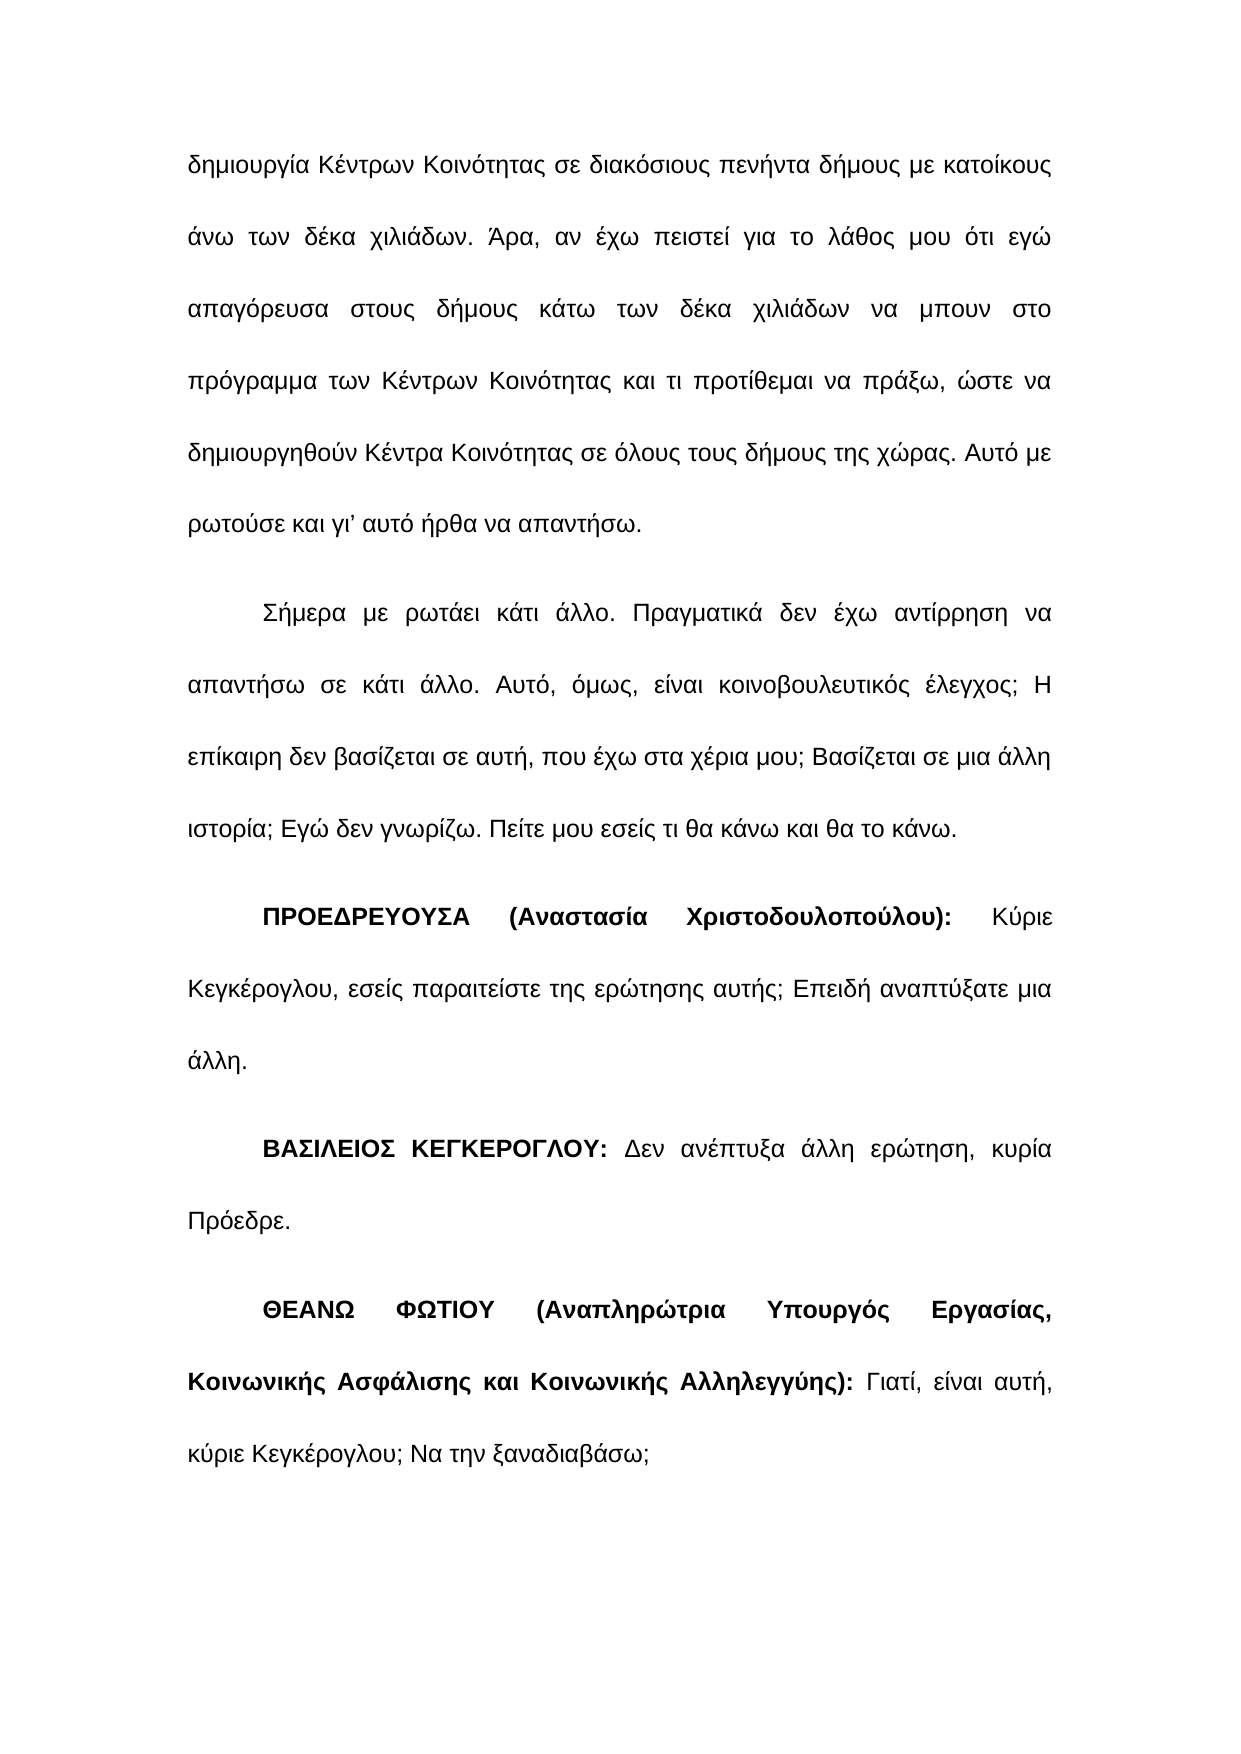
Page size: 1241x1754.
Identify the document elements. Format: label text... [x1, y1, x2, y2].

text ΠΡΟΕΔΡΕΥΟΥΣΑ (Αναστασία Χριστοδουλοπούλου): Κύριε Κεγκέρογλου, εσείς παραιτείστε της ερώτησης αυτής; Επειδή αναπτύξατε μια άλλη. [187, 902, 1053, 1074]
text ΘΕΑΝΩ ΦΩΤΙΟΥ (Αναπληρώτρια Υπουργός Εργασίας, Κοινωνικής Ασφάλισης και Κοινωνικής Αλληλεγγύης): Γιατί, είναι αυτή, κύριε Κεγκέρογλου; Να την ξαναδιαβάσω; [187, 1295, 1053, 1467]
text Σήμερα με ρωτάει κάτι άλλο. Πραγματικά δεν έχω αντίρρηση να απαντήσω σε κάτι άλλο. Αυτό, όμως, είναι κοινοβουλευτικός έλεγχος; Η επίκαιρη δεν βασίζεται σε αυτή, που έχω στα χέρια μου; Βασίζεται σε μια άλλη ιστορία; Εγώ δεν γνωρίζω. Πείτε μου εσείς τι θα κάνω και θα το κάνω. [187, 598, 1053, 842]
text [187, 150, 1053, 538]
text ΒΑΣΙΛΕΙΟΣ ΚΕΓΚΕΡΟΓΛΟΥ: Δεν ανέπτυξα άλλη ερώτηση, κυρία Πρόεδρε. [187, 1134, 1053, 1235]
